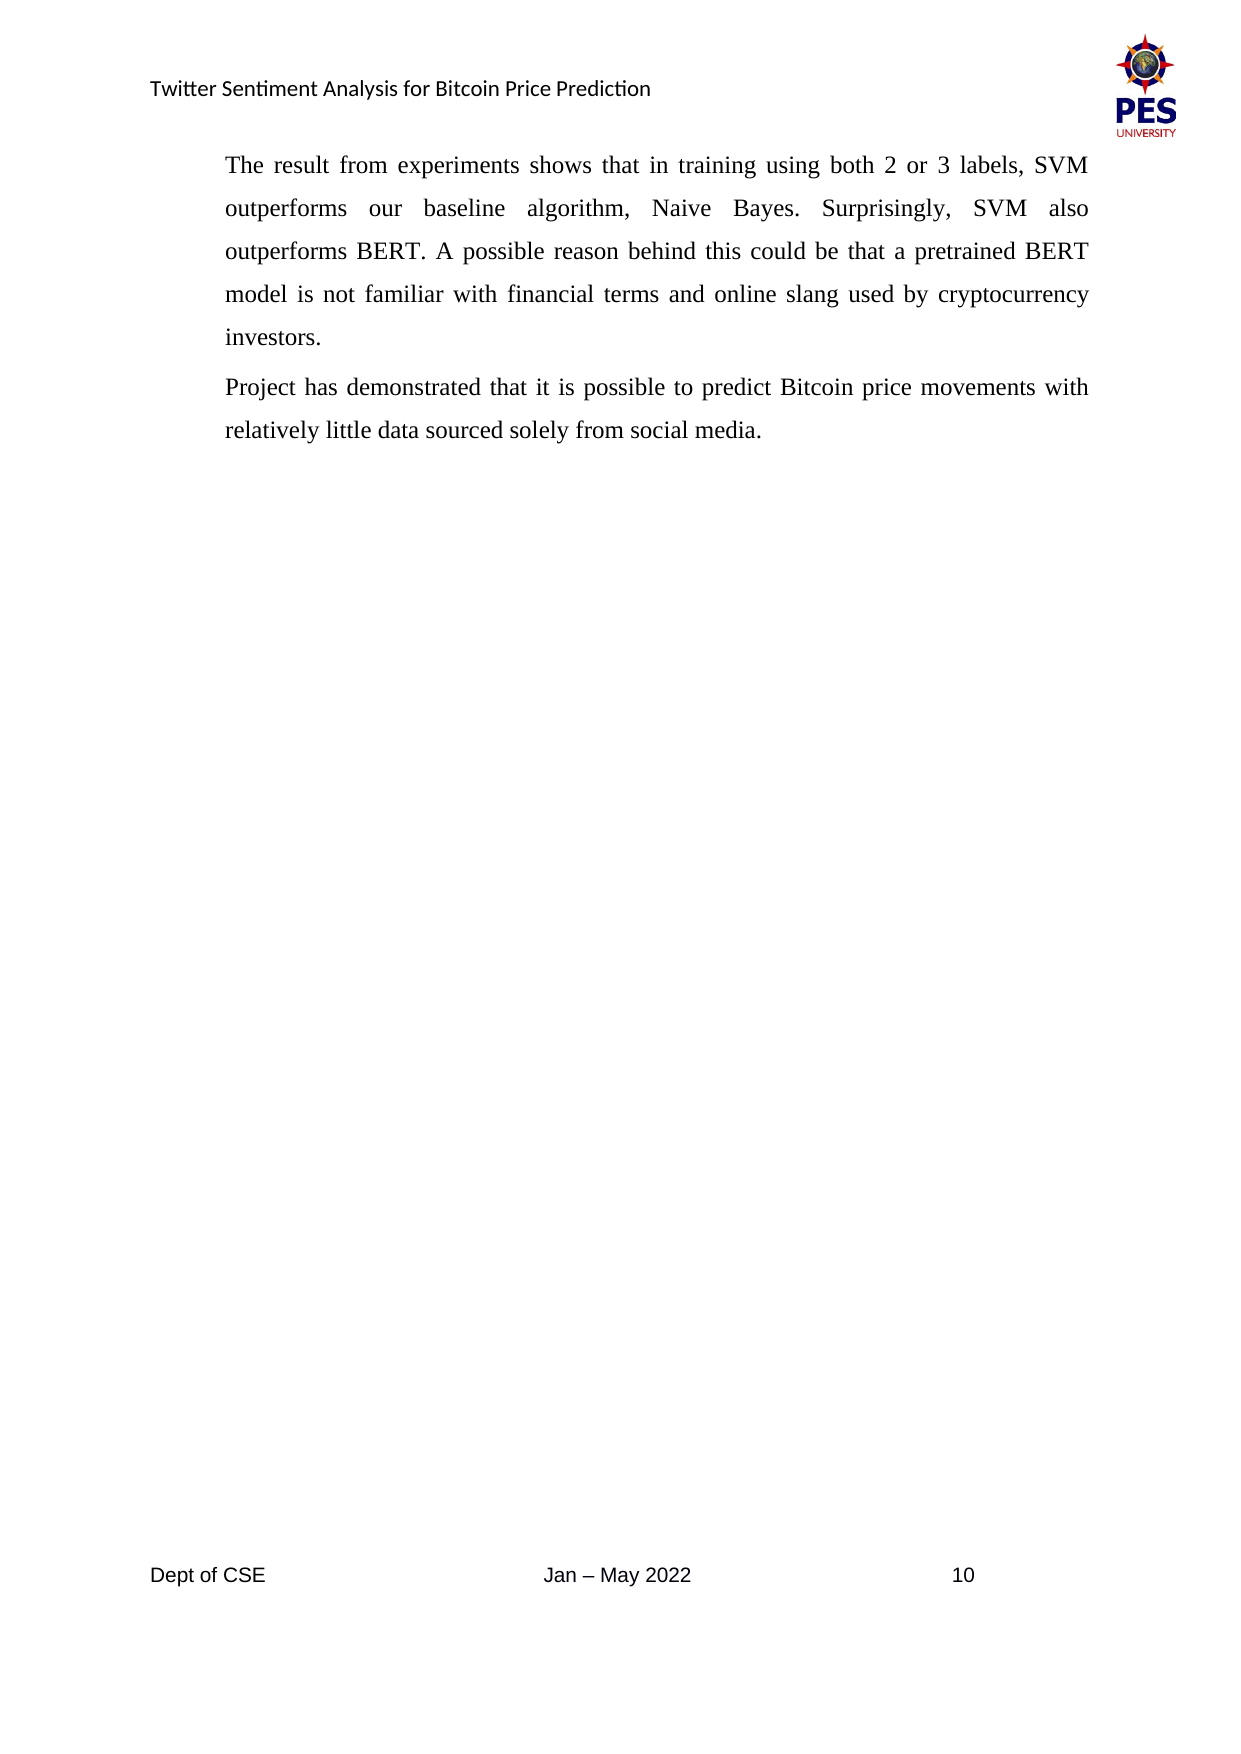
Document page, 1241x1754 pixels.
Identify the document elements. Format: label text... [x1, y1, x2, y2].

text The result from experiments shows that in training using both 2 or 3 labels, SVM outperforms our baseline algorithm, Naive Bayes. Surprisingly, SVM also outperforms BERT. A possible reason behind this could be that a pretrained BERT model is not familiar with financial terms and online slang used by cryptocurrency investors. [225, 150, 1090, 351]
picture [1115, 33, 1176, 137]
text Project has demonstrated that it is possible to predict Bitcoin price movements with relatively little data sourced solely from social media. [225, 372, 1090, 444]
